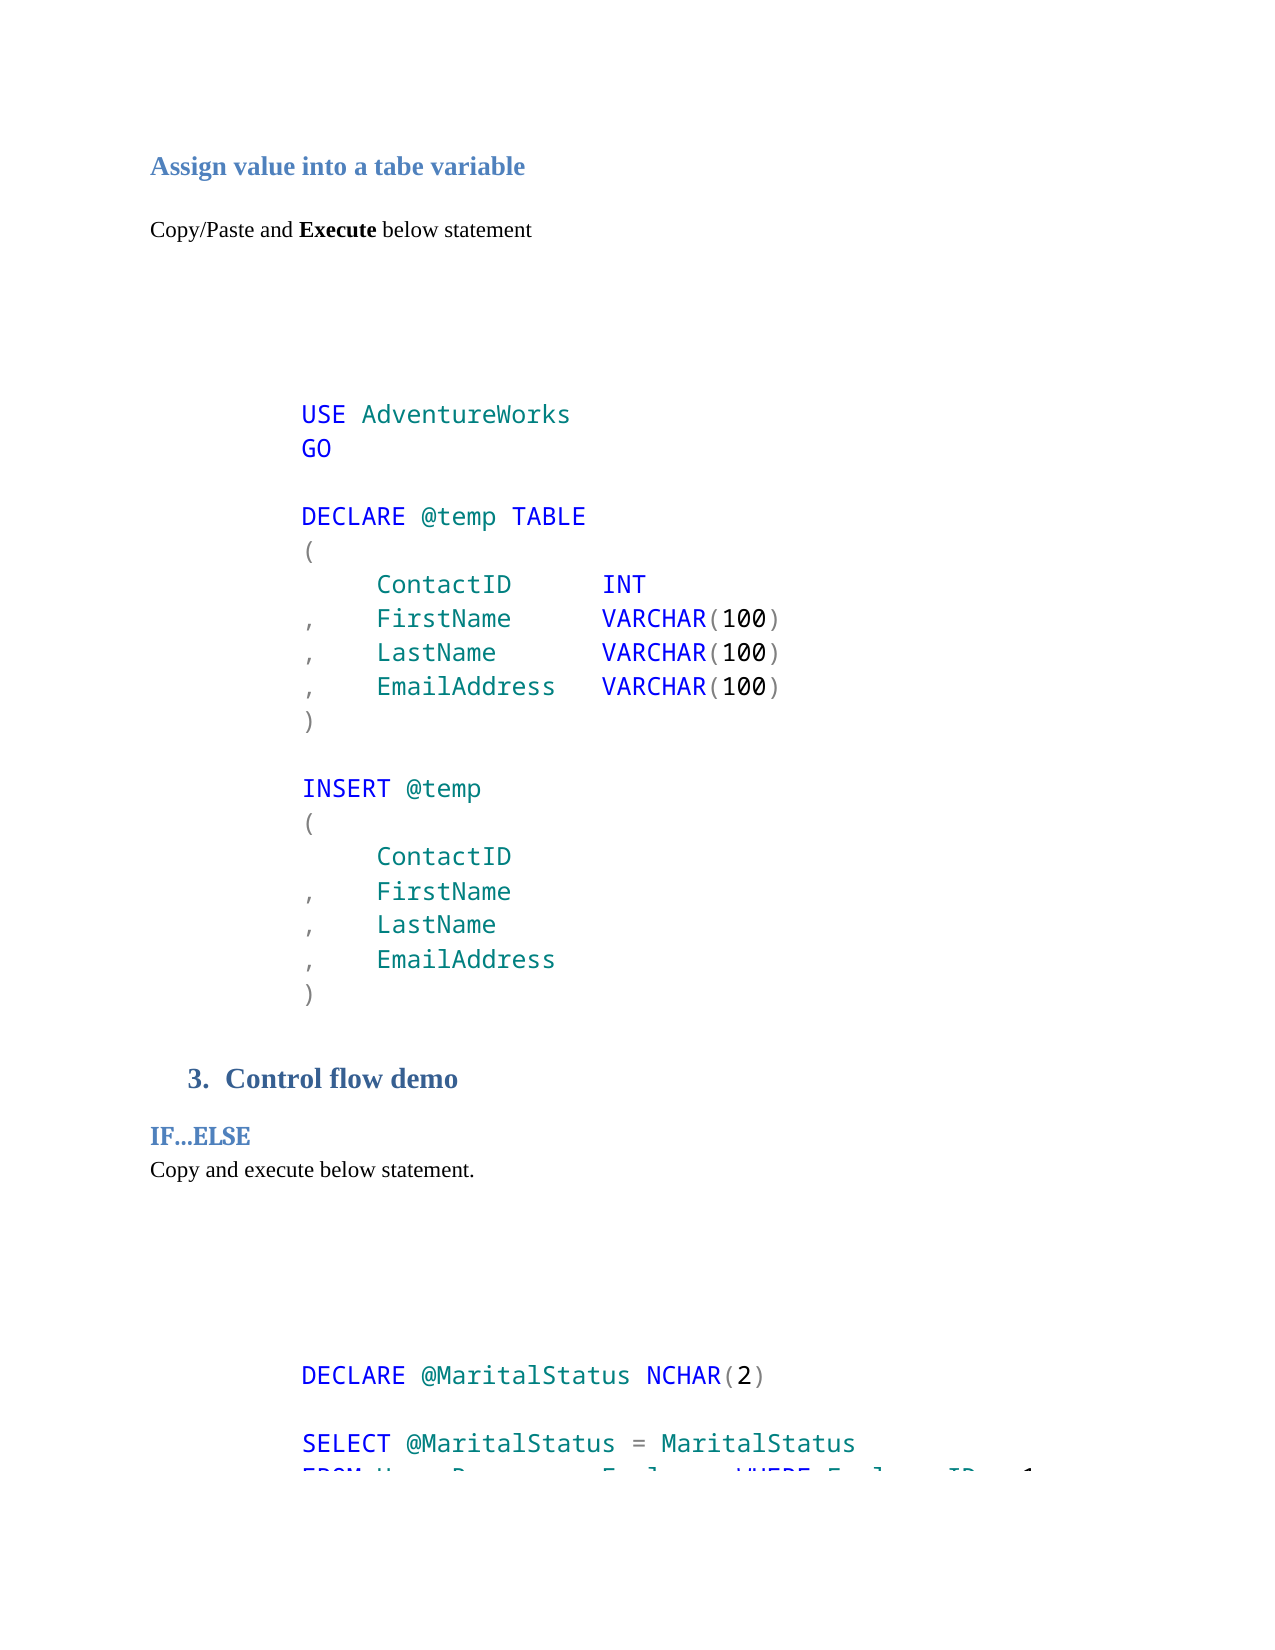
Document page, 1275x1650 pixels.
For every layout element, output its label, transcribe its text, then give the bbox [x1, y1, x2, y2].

text Copy and execute below statement. [150, 1156, 1125, 1183]
subtitle Control flow demo [187, 1061, 1125, 1095]
subtitle IF...ELSE [150, 1121, 1125, 1152]
text Copy/Paste and Execute below statement [150, 186, 1125, 1007]
subtitle Assign value into a tabe variable [150, 150, 1125, 181]
